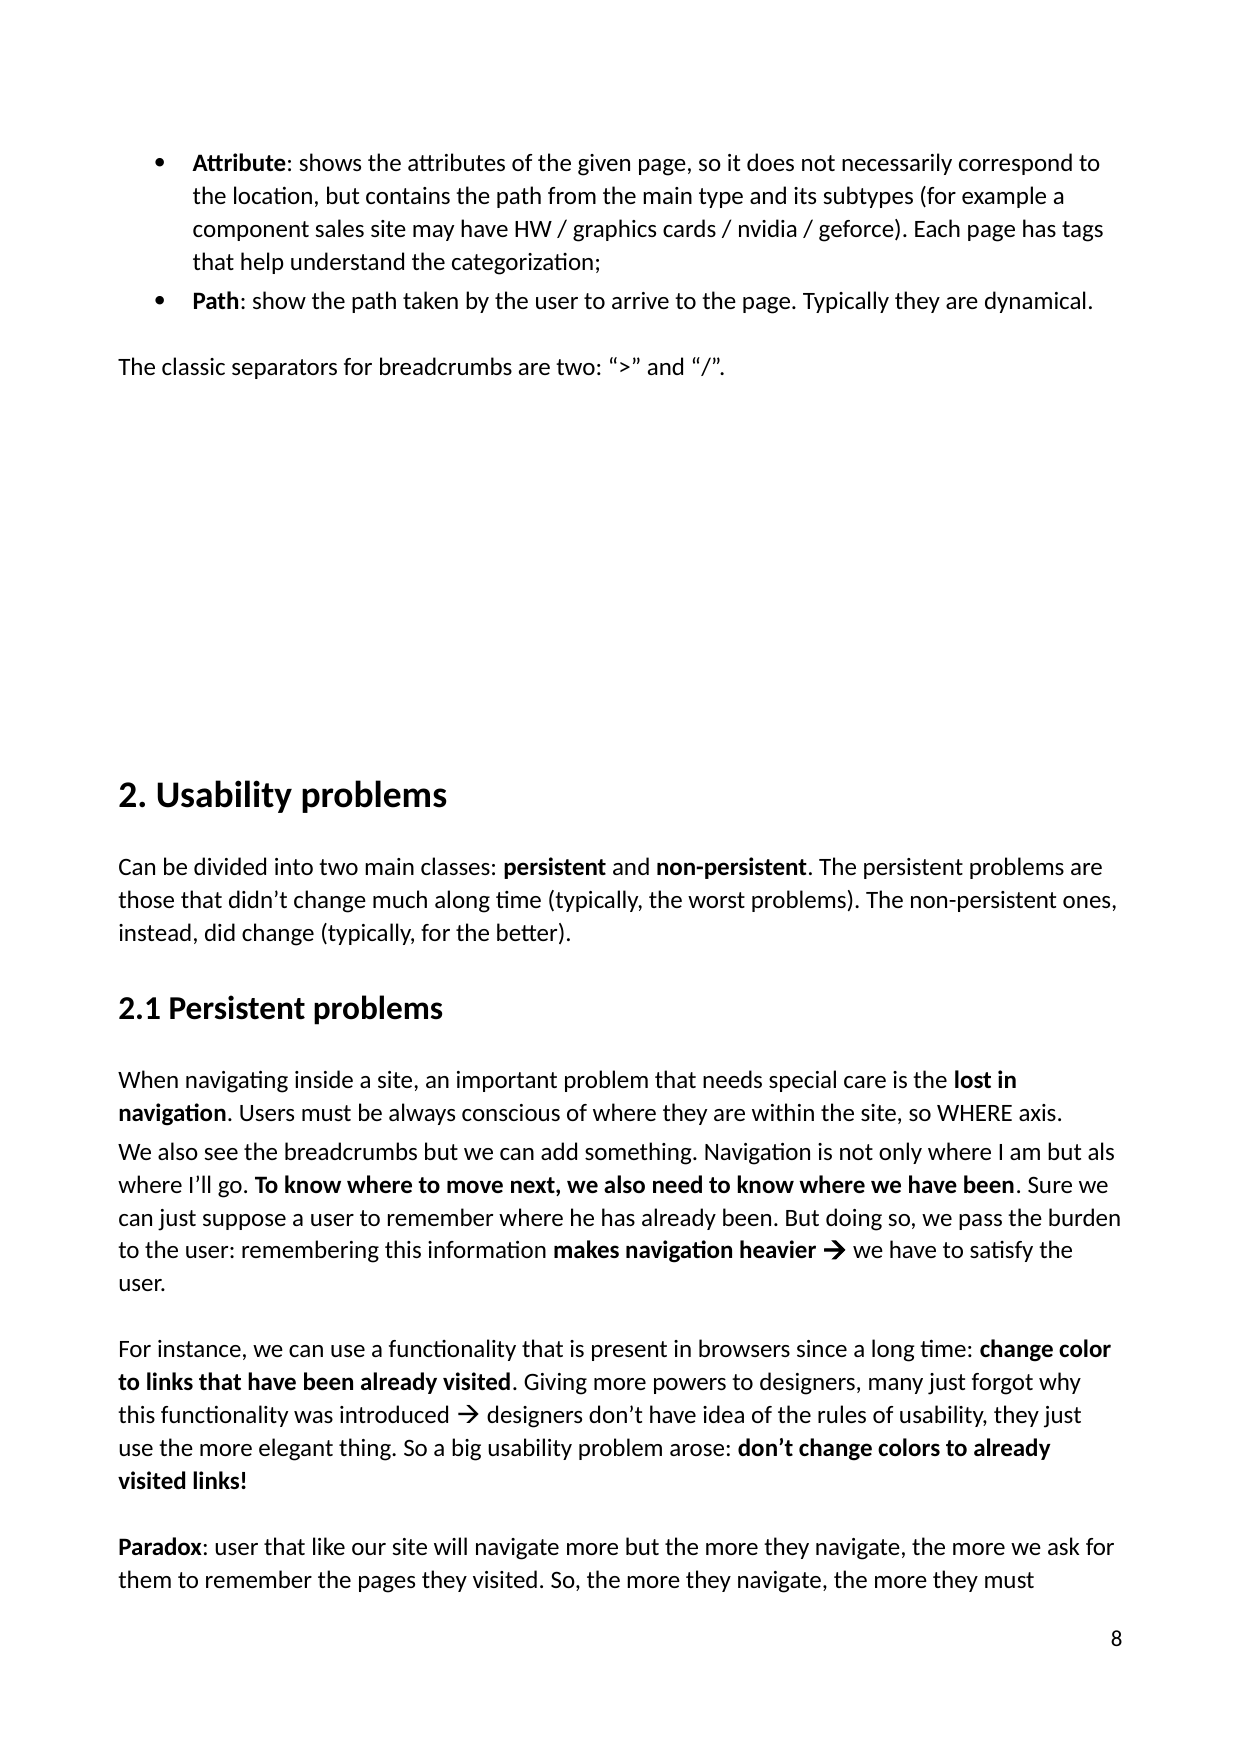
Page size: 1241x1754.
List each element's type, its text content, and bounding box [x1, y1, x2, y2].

text Can be divided into two main classes: persistent and non-persistent. The persistent problems are those that didn’t change much along time (typically, the worst problems). The non-persistent ones, instead, did change (typically, for the better). [118, 851, 1122, 947]
text For instance, we can use a functionality that is present in browsers since a long time: change color to links that have been already visited. Giving more powers to designers, many just forgot why this functionality was introduced designers don’t have idea of the rules of usability, they just use the more elegant thing. So a big usability problem arose: don’t change colors to already visited links! [118, 1333, 1122, 1496]
list Path: show the path taken by the user to arrive to the page. Typically they are dynamical. [155, 286, 1122, 316]
list Attribute: shows the attributes of the given page, so it does not necessarily correspond to the location, but contains the path from the main type and its subtypes (for example a component sales site may have HW / graphics cards / nvidia / geforce). Each page has tags that help understand the categorization; [155, 148, 1122, 277]
text We also see the breadcrumbs but we can add something. Navigation is not only where I am but als where I’ll go. To know where to move next, we also need to know where we have been. Sure we can just suppose a user to remember where he has already been. But doing so, we pass the burden to the user: remembering this information makes navigation heavier we have to satisfy the user. [118, 1136, 1122, 1298]
subtitle 2.1 Persistent problems [118, 987, 1122, 1028]
text When navigating inside a site, an important problem that needs special care is the lost in navigation. Users must be always conscious of where they are within the site, so WHERE axis. [118, 1064, 1122, 1127]
text The classic separators for breadcrumbs are two: “>” and “/”. [118, 351, 1122, 382]
subtitle 2. Usability problems [118, 771, 1122, 817]
